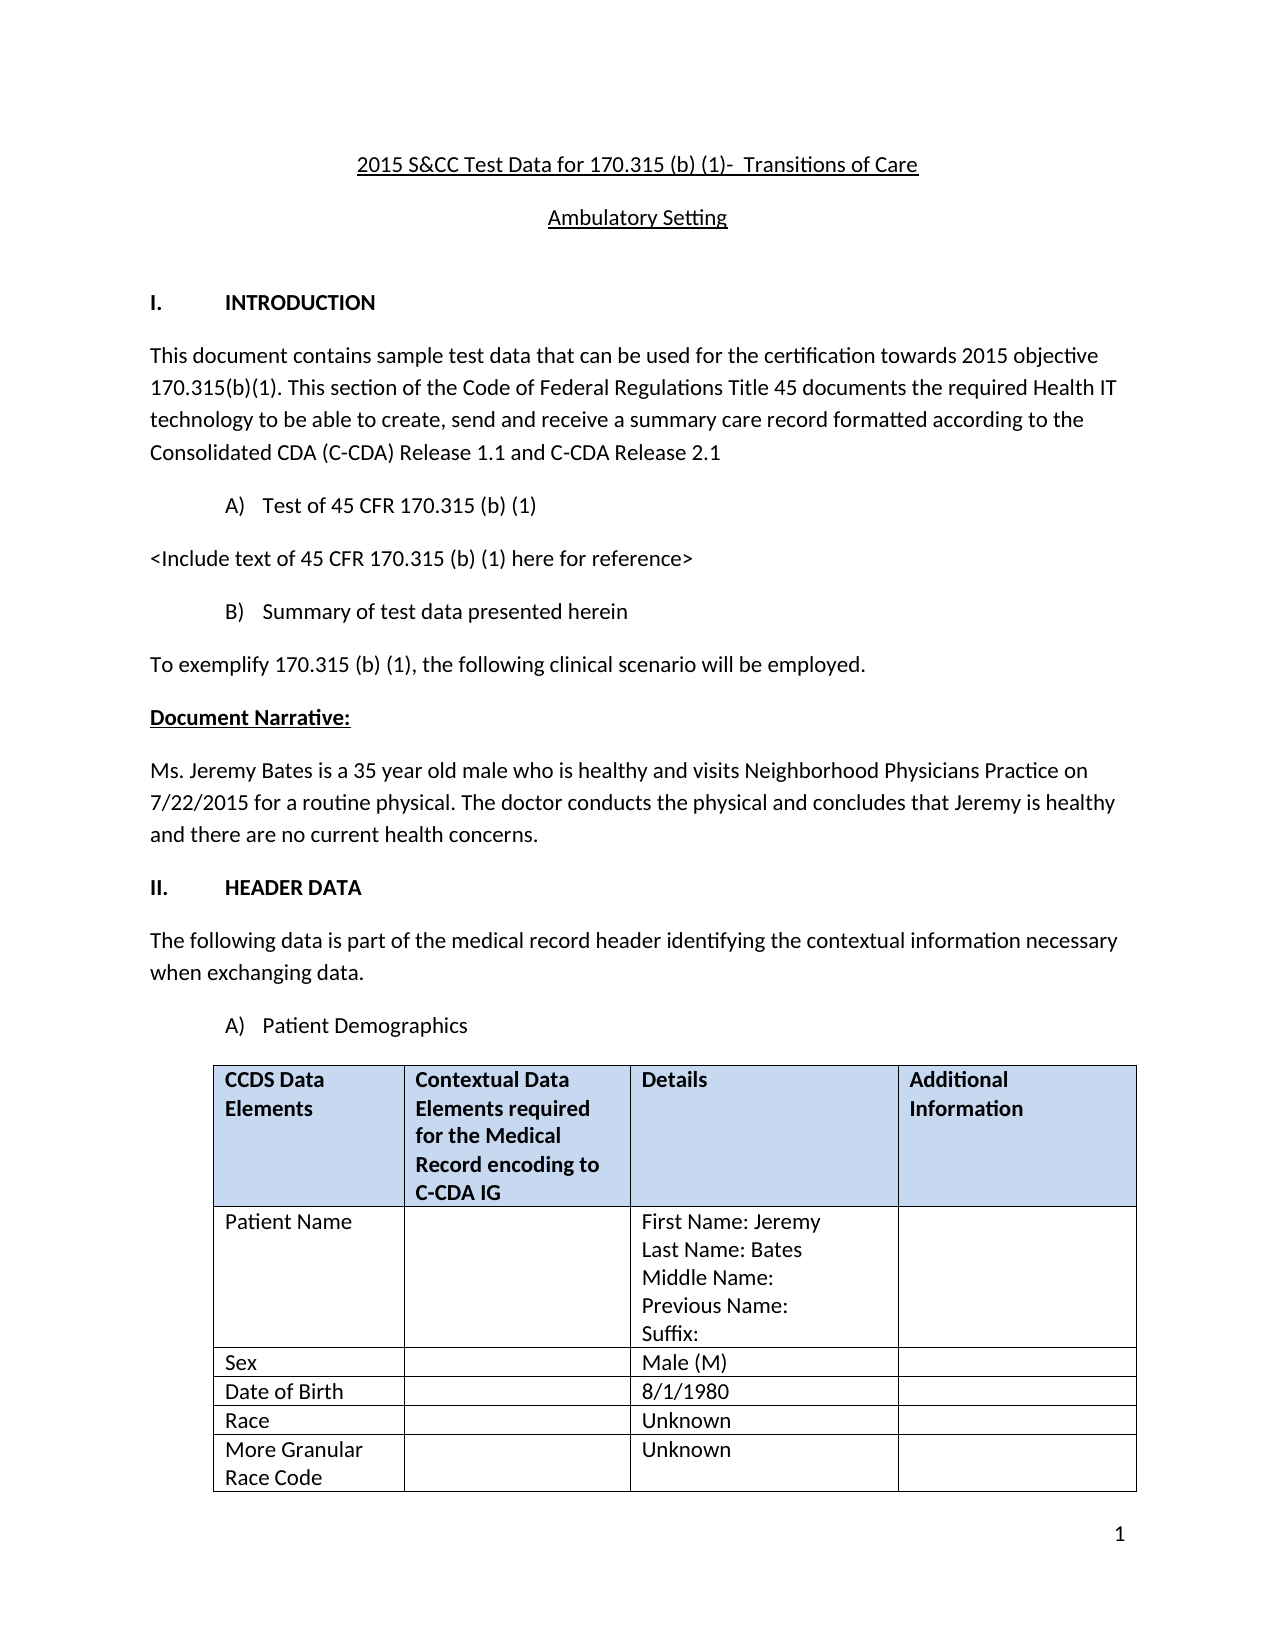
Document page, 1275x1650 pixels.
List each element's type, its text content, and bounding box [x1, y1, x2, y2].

list Header Data [150, 873, 1125, 901]
text Ms. Jeremy Bates is a 35 year old male who is healthy and visits Neighborhood Physicians Practice on 7/22/2015 for a routine physical. The doctor conducts the physical and concludes that Jeremy is healthy and there are no current health concerns. [150, 756, 1125, 848]
text The following data is part of the medical record header identifying the contextual information necessary when exchanging data. [150, 926, 1125, 987]
table_header Additional Information [899, 1066, 1136, 1206]
text To exemplify 170.315 (b) (1), the following clinical scenario will be employed. [150, 650, 1125, 678]
text This document contains sample test data that can be used for the certification towards 2015 objective 170.315(b)(1). This section of the Code of Federal Regulations Title 45 documents the required Health IT technology to be able to create, send and receive a summary care record formatted according to the Consolidated CDA (C-CDA) Release 1.1 and C-CDA Release 2.1 [150, 341, 1125, 466]
list Test of 45 CFR 170.315 (b) (1) [225, 491, 1125, 519]
table_cell [405, 1377, 630, 1405]
list Introduction [150, 288, 1125, 316]
table_cell [899, 1435, 1136, 1491]
table_cell [405, 1348, 630, 1376]
text 2015 S&CC Test Data for 170.315 (b) (1)- Transitions of Care [150, 150, 1125, 178]
table_header CCDS Data Elements [214, 1066, 404, 1206]
table_cell [899, 1348, 1136, 1376]
table_cell Race [214, 1406, 404, 1434]
table_cell Sex [214, 1348, 404, 1376]
table_cell [899, 1406, 1136, 1434]
table_cell [899, 1207, 1136, 1347]
text Document Narrative: [150, 703, 1125, 731]
table_cell [405, 1435, 630, 1491]
table_cell Male (M) [631, 1348, 898, 1376]
table_header Details [631, 1066, 898, 1206]
table_cell [405, 1207, 630, 1347]
table_cell More Granular Race Code [214, 1435, 404, 1491]
table_cell Date of Birth [214, 1377, 404, 1405]
table_cell Unknown [631, 1435, 898, 1491]
table_cell Unknown [631, 1406, 898, 1434]
list Patient Demographics [225, 1012, 1125, 1039]
table_cell Patient Name [214, 1207, 404, 1347]
table_header Contextual Data Elements required for the Medical Record encoding to C-CDA IG [405, 1066, 630, 1206]
table_cell [405, 1406, 630, 1434]
table_cell [899, 1377, 1136, 1405]
table_cell 8/1/1980 [631, 1377, 898, 1405]
text Ambulatory Setting [150, 203, 1125, 231]
text <Include text of 45 CFR 170.315 (b) (1) here for reference> [150, 544, 1125, 572]
list Summary of test data presented herein [225, 597, 1125, 625]
table_cell First Name: Jeremy Last Name: Bates Middle Name: Previous Name: Suffix: [631, 1207, 898, 1347]
